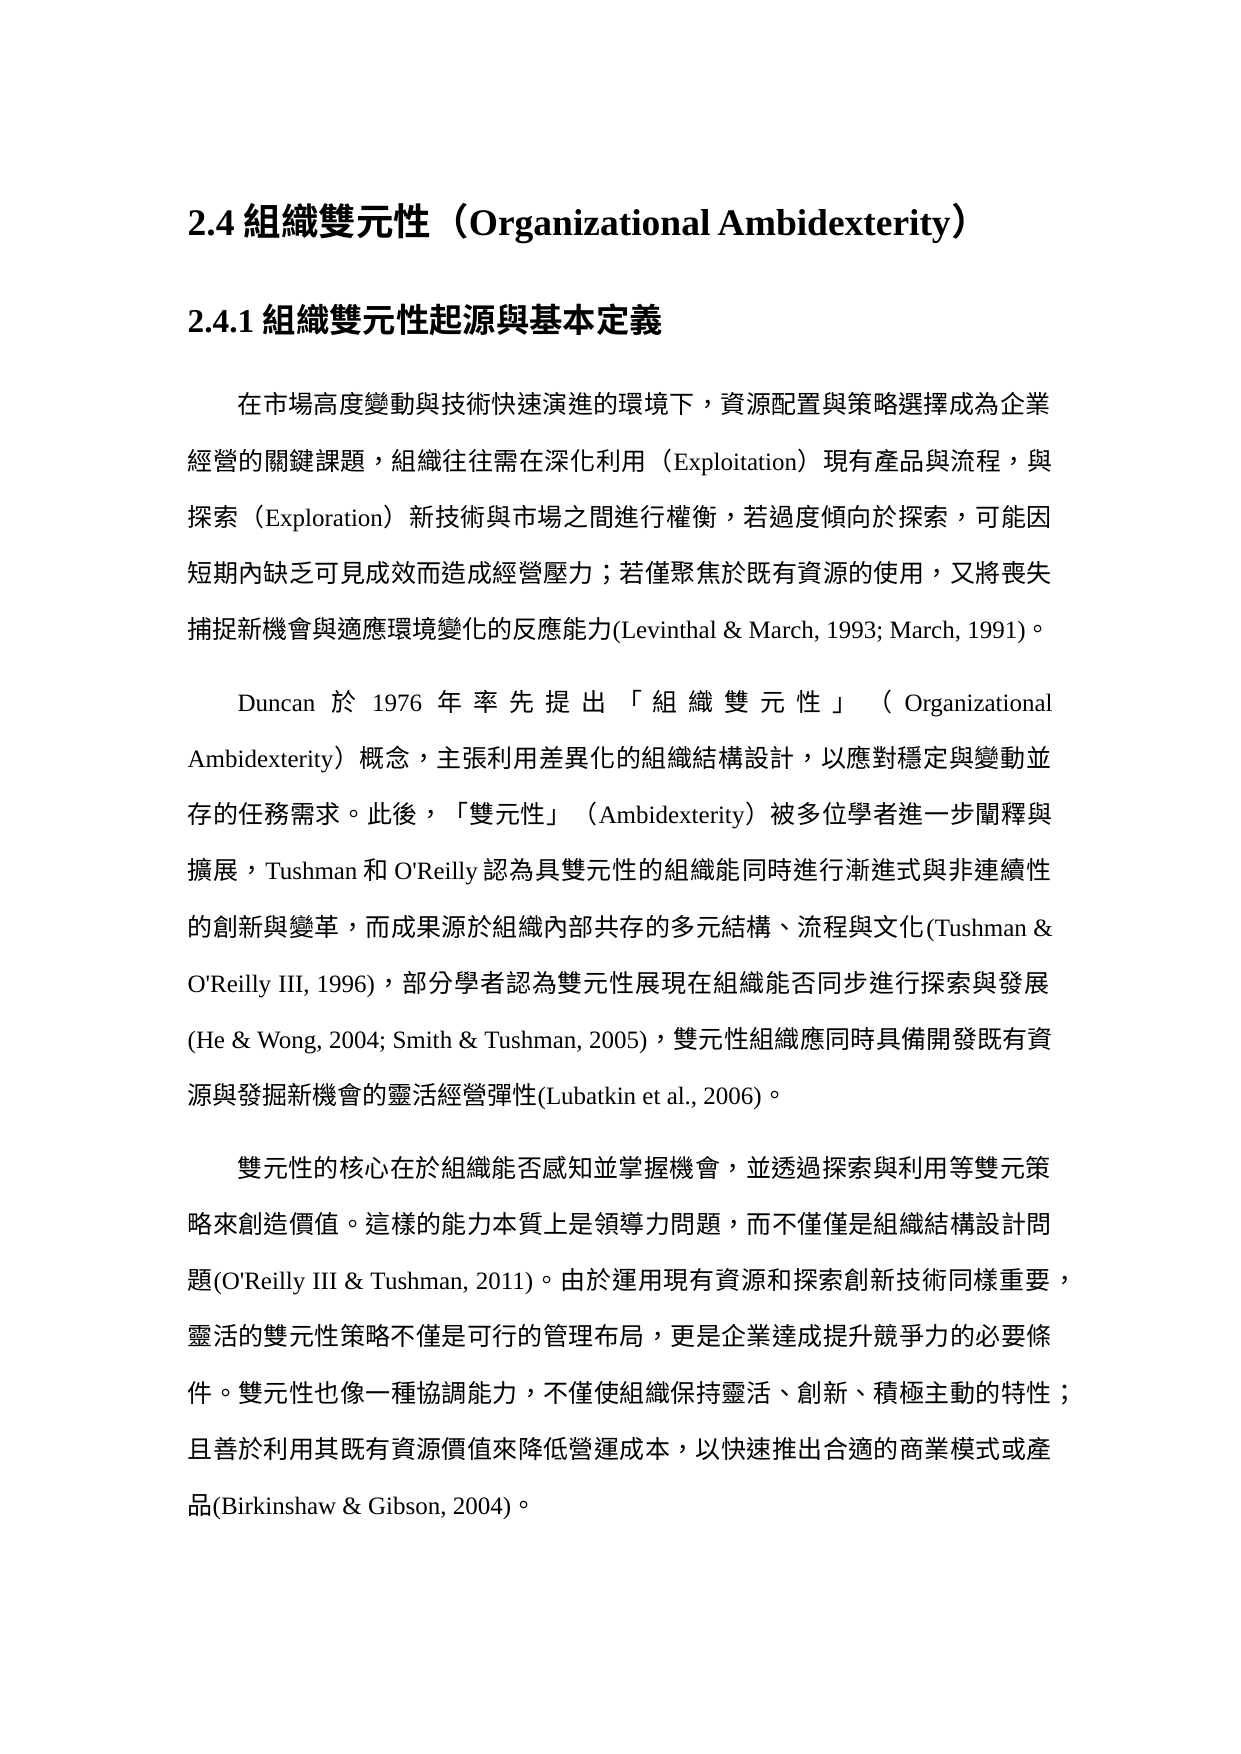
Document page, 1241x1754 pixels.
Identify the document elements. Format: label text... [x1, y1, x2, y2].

subtitle 2.4 組織雙元性（Organizational Ambidexterity） [187, 181, 1053, 256]
text 雙元性的核心在於組織能否感知並掌握機會，並透過探索與利用等雙元策略來創造價值。這樣的能力本質上是領導力問題，而不僅僅是組織結構設計問題(O'Reilly III & Tushman, 2011)。由於運用現有資源和探索創新技術同樣重要，靈活的雙元性策略不僅是可行的管理布局，更是企業達成提升競爭力的必要條件。雙元性也像一種協調能力，不僅使組織保持靈活、創新、積極主動的特性；且善於利用其既有資源價值來降低營運成本，以快速推出合適的商業模式或產品(Birkinshaw & Gibson, 2004)。 [187, 1147, 1053, 1522]
text 在市場高度變動與技術快速演進的環境下，資源配置與策略選擇成為企業經營的關鍵課題，組織往往需在深化利用（Exploitation）現有產品與流程，與探索（Exploration）新技術與市場之間進行權衡，若過度傾向於探索，可能因短期內缺乏可見成效而造成經營壓力；若僅聚焦於既有資源的使用，又將喪失捕捉新機會與適應環境變化的反應能力(Levinthal & March, 1993; March, 1991)。 [187, 384, 1053, 647]
subtitle 2.4.1 組織雙元性起源與基本定義 [187, 281, 1053, 356]
text Duncan於1976年率先提出「組織雙元性」（Organizational Ambidexterity）概念，主張利用差異化的組織結構設計，以應對穩定與變動並存的任務需求。此後，「雙元性」（Ambidexterity）被多位學者進一步闡釋與擴展，Tushman和O'Reilly認為具雙元性的組織能同時進行漸進式與非連續性的創新與變革，而成果源於組織內部共存的多元結構、流程與文化(Tushman & O'Reilly III, 1996)，部分學者認為雙元性展現在組織能否同步進行探索與發展(He & Wong, 2004; Smith & Tushman, 2005)，雙元性組織應同時具備開發既有資源與發掘新機會的靈活經營彈性(Lubatkin et al., 2006)。 [187, 681, 1053, 1113]
